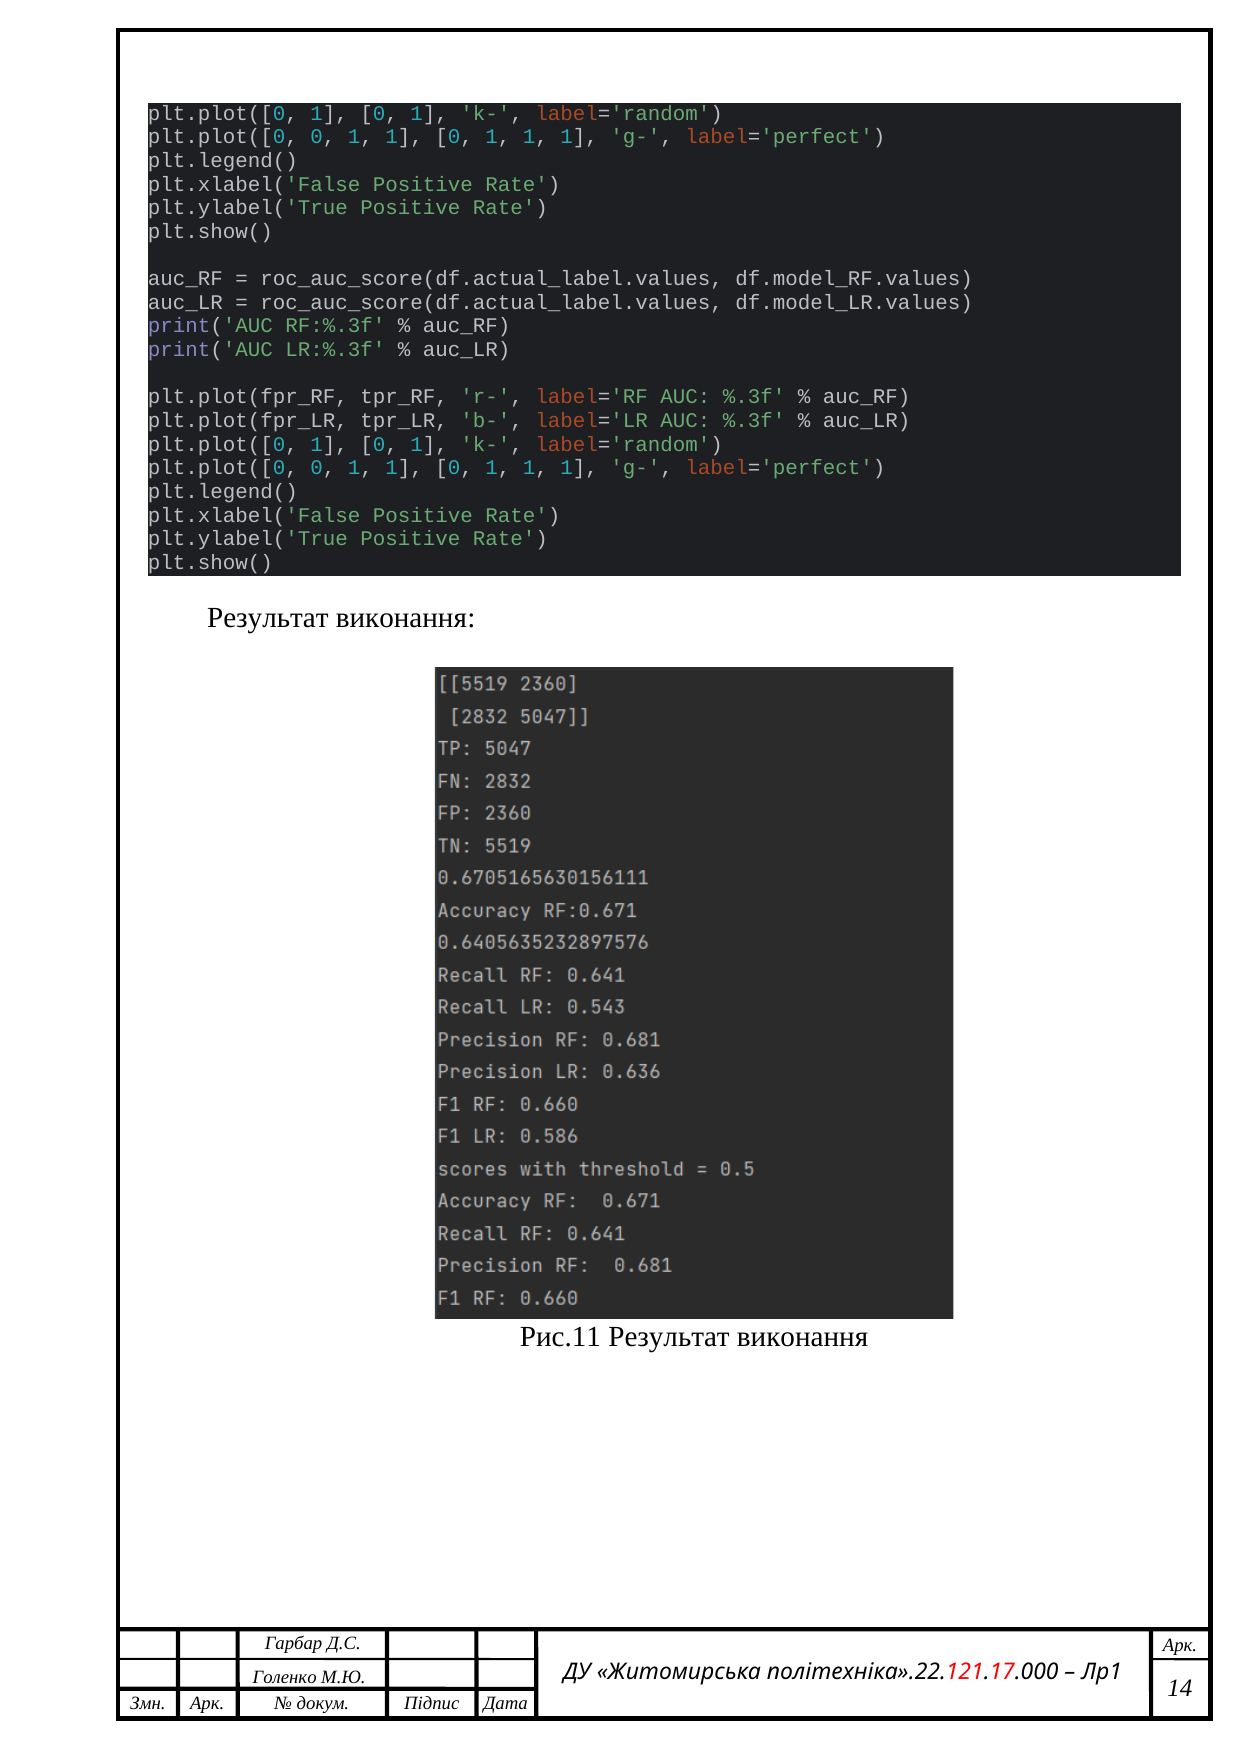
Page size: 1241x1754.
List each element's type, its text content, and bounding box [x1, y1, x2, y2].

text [148, 103, 1181, 576]
picture [434, 667, 954, 1319]
text Результат виконання: [148, 601, 1181, 634]
text Рис.11 Результат виконання [148, 1319, 1181, 1352]
